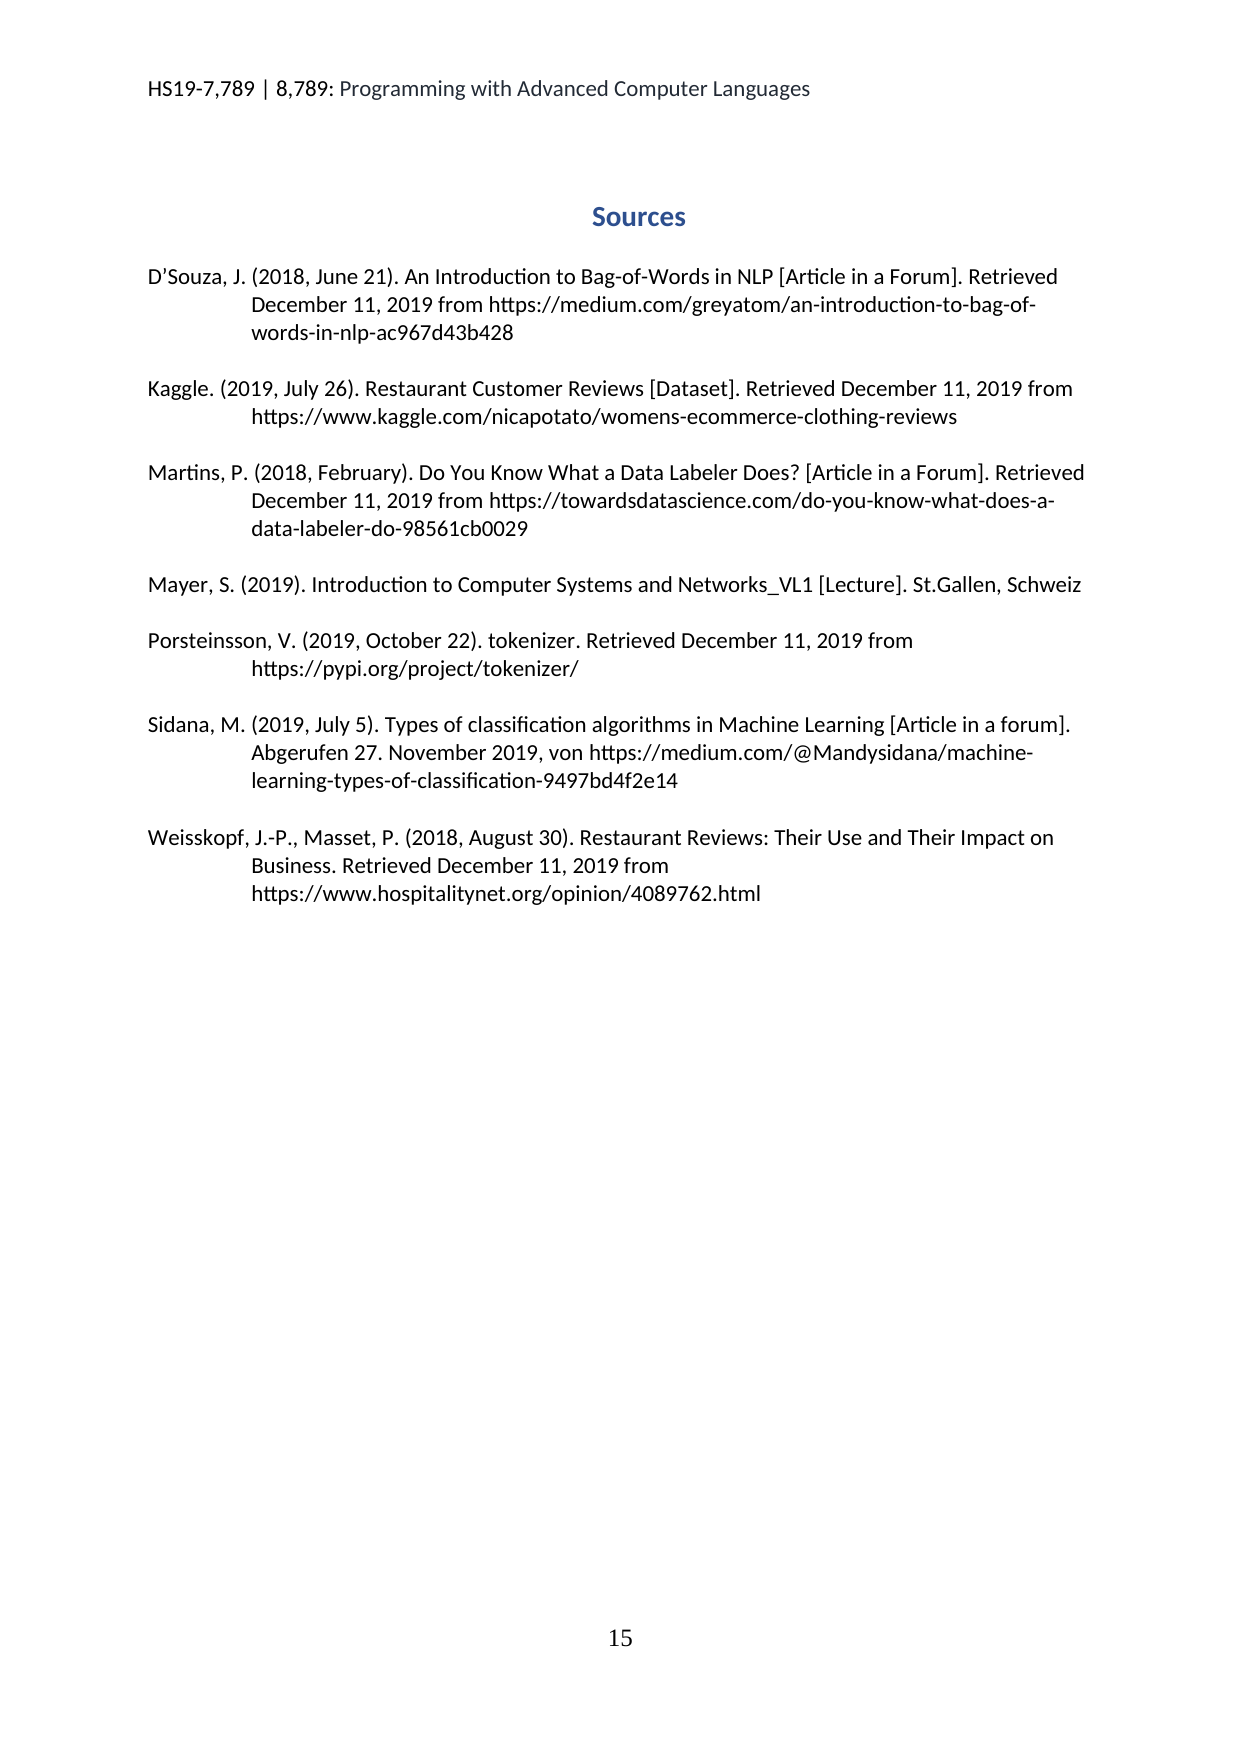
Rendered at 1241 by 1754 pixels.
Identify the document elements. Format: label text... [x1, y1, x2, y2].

text Sidana, M. (2019, July 5). Types of classification algorithms in Machine Learning [Article in a forum]. Abgerufen 27. November 2019, von https://medium.com/@Mandysidana/machine-learning-types-of-classification-9497bd4f2e14 [148, 710, 1093, 794]
subtitle Sources [185, 198, 1093, 233]
text Porsteinsson, V. (2019, October 22). tokenizer. Retrieved December 11, 2019 from https://pypi.org/project/tokenizer/ [148, 626, 1093, 682]
text Martins, P. (2018, February). Do You Know What a Data Labeler Does? [Article in a Forum]. Retrieved December 11, 2019 from https://towardsdatascience.com/do-you-know-what-does-a-data-labeler-do-98561cb0029 [148, 458, 1093, 542]
text Mayer, S. (2019). Introduction to Computer Systems and Networks_VL1 [Lecture]. St.Gallen, Schweiz [148, 570, 1093, 598]
text Weisskopf, J.-P., Masset, P. (2018, August 30). Restaurant Reviews: Their Use and Their Impact on Business. Retrieved December 11, 2019 from https://www.hospitalitynet.org/opinion/4089762.html [148, 823, 1093, 907]
text D’Souza, J. (2018, June 21). An Introduction to Bag-of-Words in NLP [Article in a Forum]. Retrieved December 11, 2019 from https://medium.com/greyatom/an-introduction-to-bag-of-words-in-nlp-ac967d43b428 [148, 262, 1093, 346]
text Kaggle. (2019, July 26). Restaurant Customer Reviews [Dataset]. Retrieved December 11, 2019 from https://www.kaggle.com/nicapotato/womens-ecommerce-clothing-reviews [148, 374, 1093, 430]
